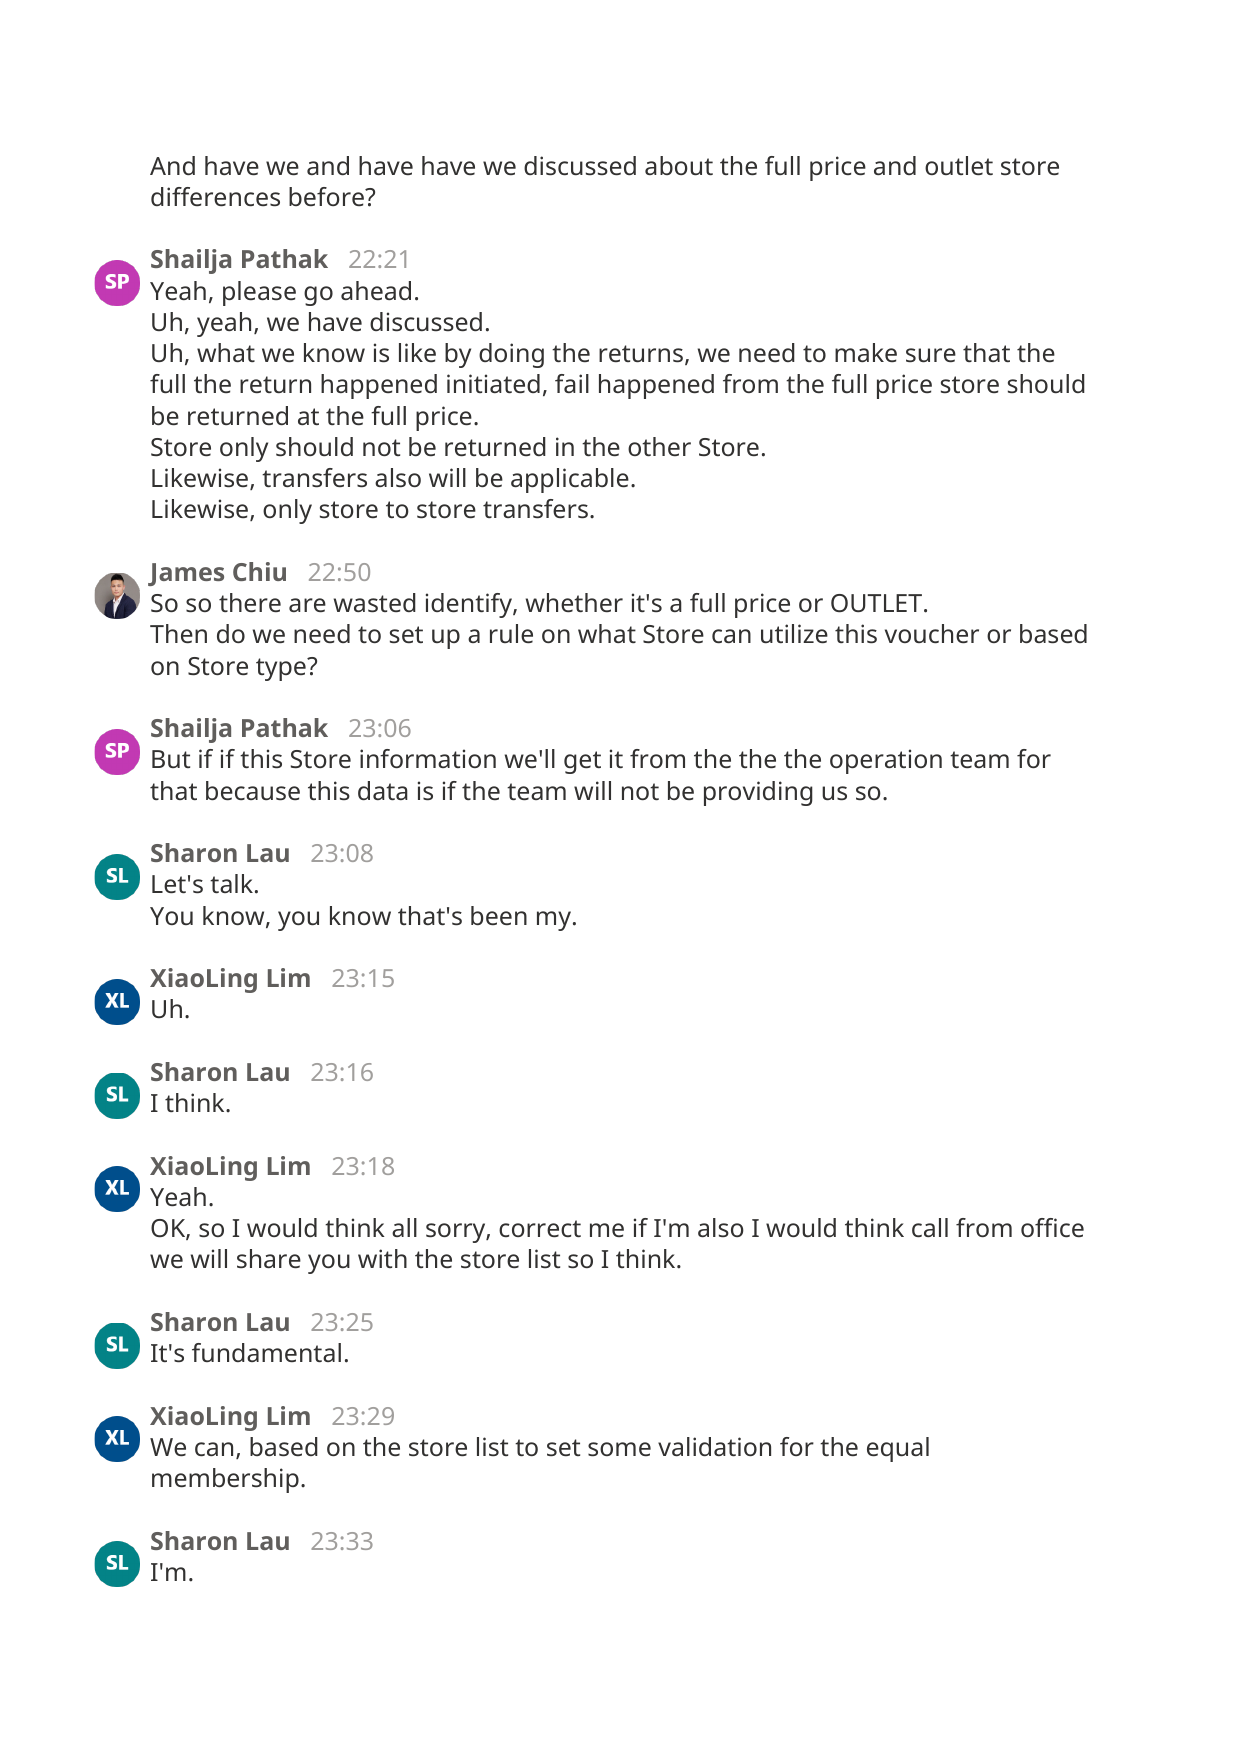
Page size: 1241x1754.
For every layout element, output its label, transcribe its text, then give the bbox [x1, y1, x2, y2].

picture [94, 1073, 140, 1119]
text Sharon Lau 23:33 I'm. [150, 1494, 1090, 1587]
picture [94, 573, 140, 619]
picture [94, 854, 140, 900]
picture [94, 1166, 140, 1212]
text Sharon Lau 23:16 I think. [150, 1025, 1090, 1119]
text Sharon Lau 23:25 It's fundamental. [150, 1275, 1090, 1369]
text XiaoLing Lim 23:29 We can, based on the store list to set some validation for the equal membership. [150, 1369, 1090, 1494]
text Shailja Pathak 22:21 Yeah, please go ahead. Uh, yeah, we have discussed. Uh, what we know is like by doing the returns, we need to make sure that the full the return happened initiated, fail happened from the full price store should be returned at the full price. Store only should not be returned in the other Store. Likewise, transfers also will be applicable. Likewise, only store to store transfers. [150, 212, 1090, 525]
text Sharon Lau 23:08 Let's talk. You know, you know that's been my. [150, 806, 1090, 931]
text XiaoLing Lim 23:15 Uh. [150, 931, 1090, 1025]
picture [94, 979, 140, 1025]
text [150, 150, 1090, 212]
text Shailja Pathak 23:06 But if if this Store information we'll get it from the the the operation team for that because this data is if the team will not be providing us so. [150, 681, 1090, 806]
picture [94, 1323, 140, 1369]
picture [94, 1416, 140, 1462]
picture [94, 260, 140, 306]
text XiaoLing Lim 23:18 Yeah. OK, so I would think all sorry, correct me if I'm also I would think call from office we will share you with the store list so I think. [150, 1119, 1090, 1275]
picture [94, 1541, 140, 1587]
picture [94, 729, 140, 775]
text James Chiu 22:50 So so there are wasted identify, whether it's a full price or OUTLET. Then do we need to set up a rule on what Store can utilize this voucher or based on Store type? [150, 525, 1090, 681]
